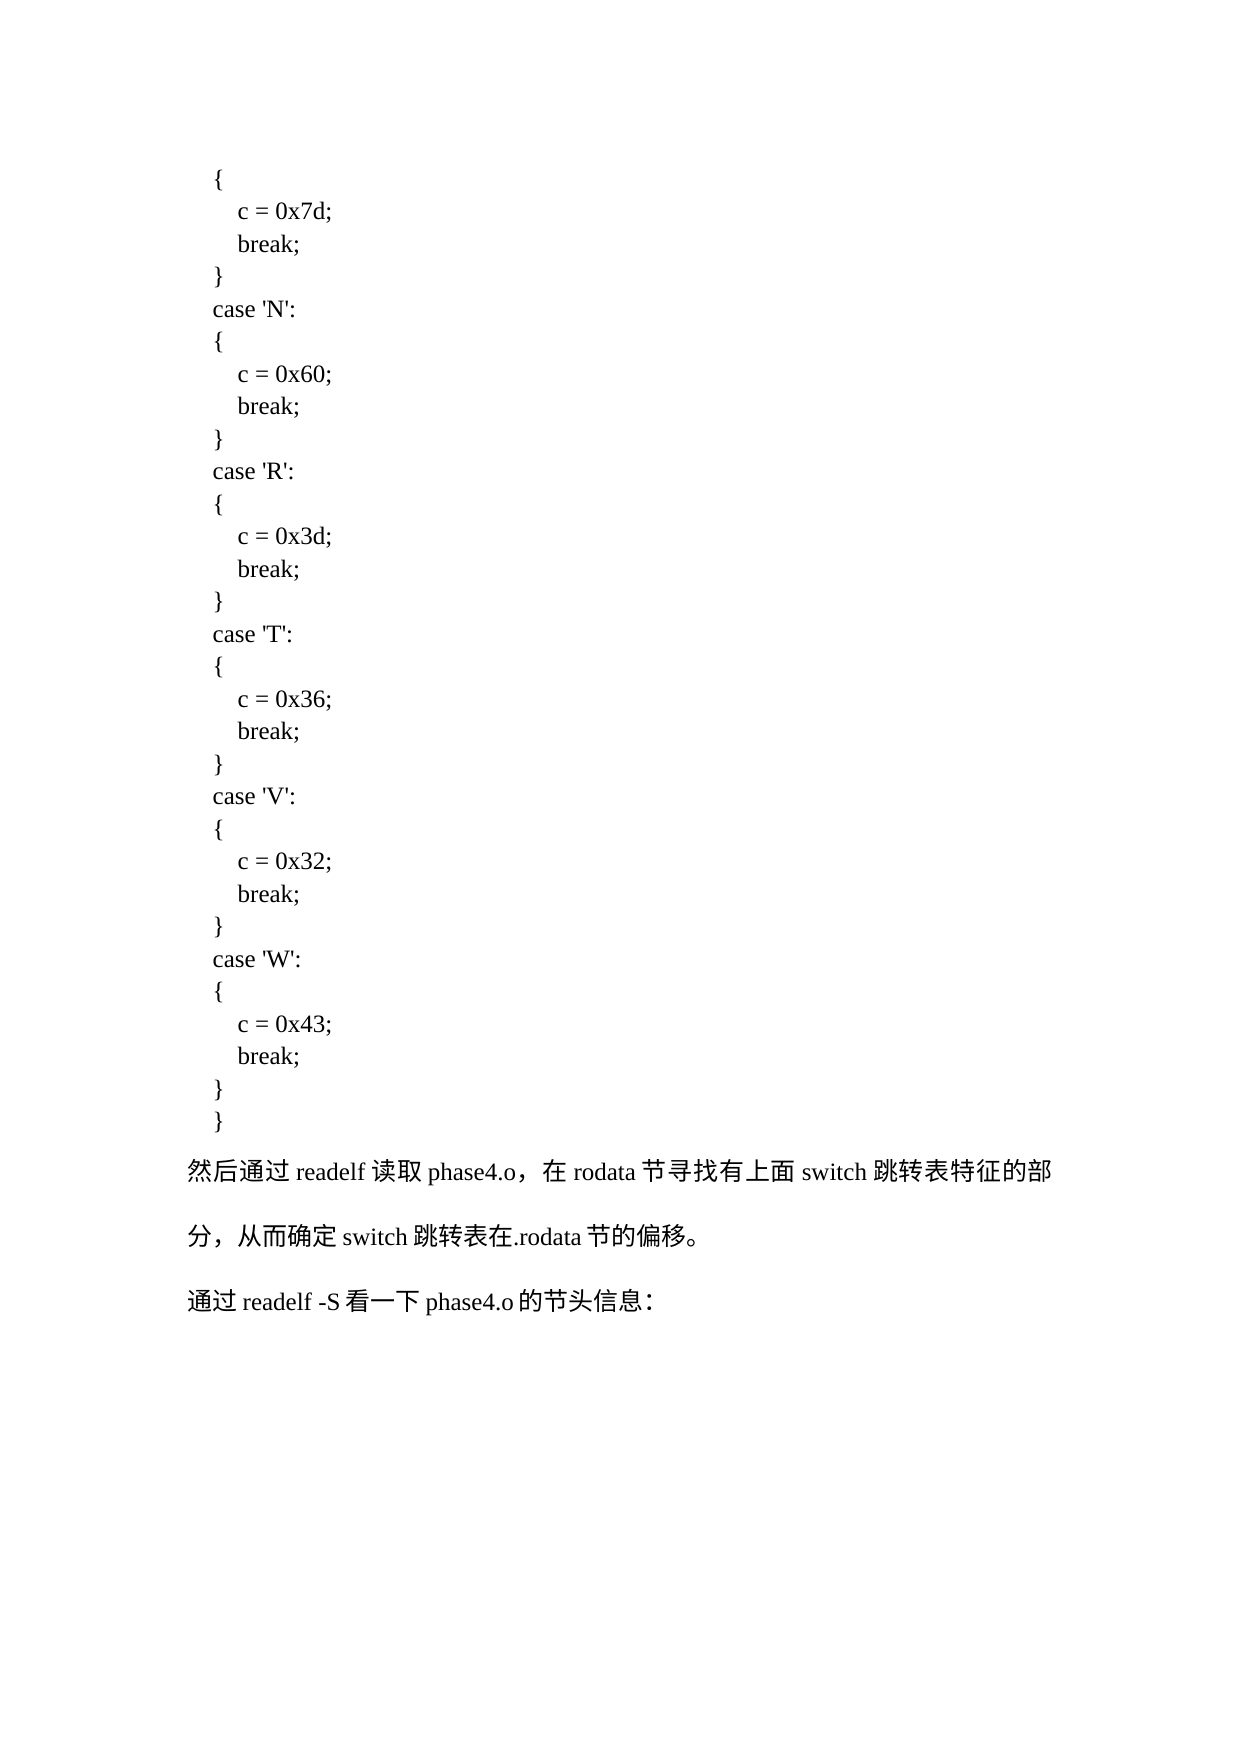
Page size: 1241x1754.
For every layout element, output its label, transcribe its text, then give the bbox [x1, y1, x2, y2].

text case 'R': [187, 454, 1053, 487]
text } [187, 747, 1053, 779]
text 通过readelf -S看一下phase4.o的节头信息： [187, 1267, 1053, 1332]
text break; [187, 552, 1053, 584]
text break; [187, 227, 1053, 259]
text { [187, 974, 1053, 1007]
text { [187, 812, 1053, 844]
text } [187, 422, 1053, 454]
text } [187, 1104, 1053, 1137]
text break; [187, 1039, 1053, 1072]
text 然后通过readelf读取phase4.o，在rodata节寻找有上面switch跳转表特征的部分，从而确定switch跳转表在.rodata节的偏移。 [187, 1137, 1053, 1267]
text c = 0x36; [187, 682, 1053, 714]
text break; [187, 389, 1053, 422]
text { [187, 487, 1053, 519]
text c = 0x32; [187, 844, 1053, 877]
text c = 0x7d; [187, 194, 1053, 227]
text { [187, 324, 1053, 357]
text case 'T': [187, 617, 1053, 649]
text c = 0x43; [187, 1007, 1053, 1039]
text } [187, 584, 1053, 617]
text case 'W': [187, 942, 1053, 974]
text } [187, 1072, 1053, 1104]
text case 'V': [187, 779, 1053, 812]
text { [187, 162, 1053, 194]
text break; [187, 877, 1053, 909]
text } [187, 259, 1053, 292]
text c = 0x3d; [187, 519, 1053, 552]
text break; [187, 714, 1053, 747]
text c = 0x60; [187, 357, 1053, 389]
text { [187, 649, 1053, 682]
text } [187, 909, 1053, 942]
text case 'N': [187, 292, 1053, 324]
